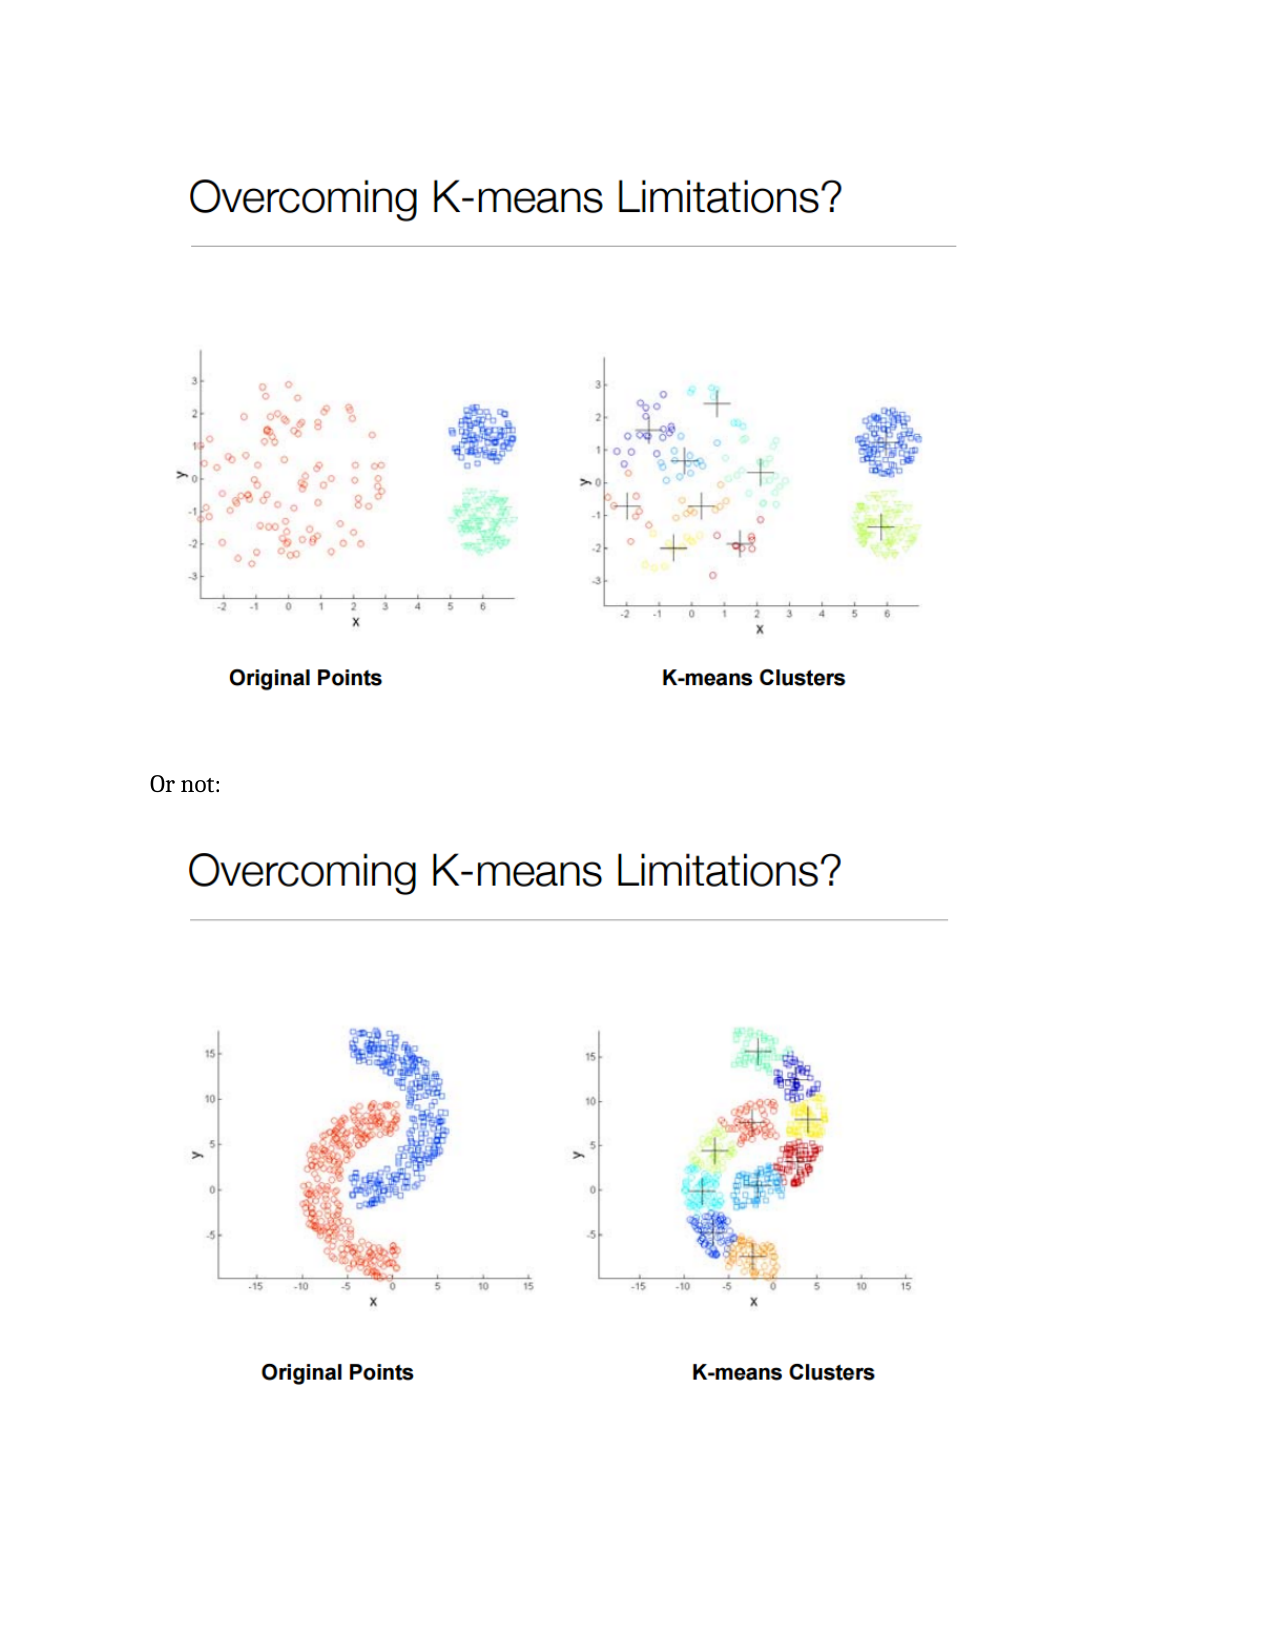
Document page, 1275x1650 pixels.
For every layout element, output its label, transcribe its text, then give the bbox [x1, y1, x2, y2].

picture [168, 150, 957, 702]
picture [168, 831, 949, 1407]
text Or not: [150, 770, 1125, 828]
